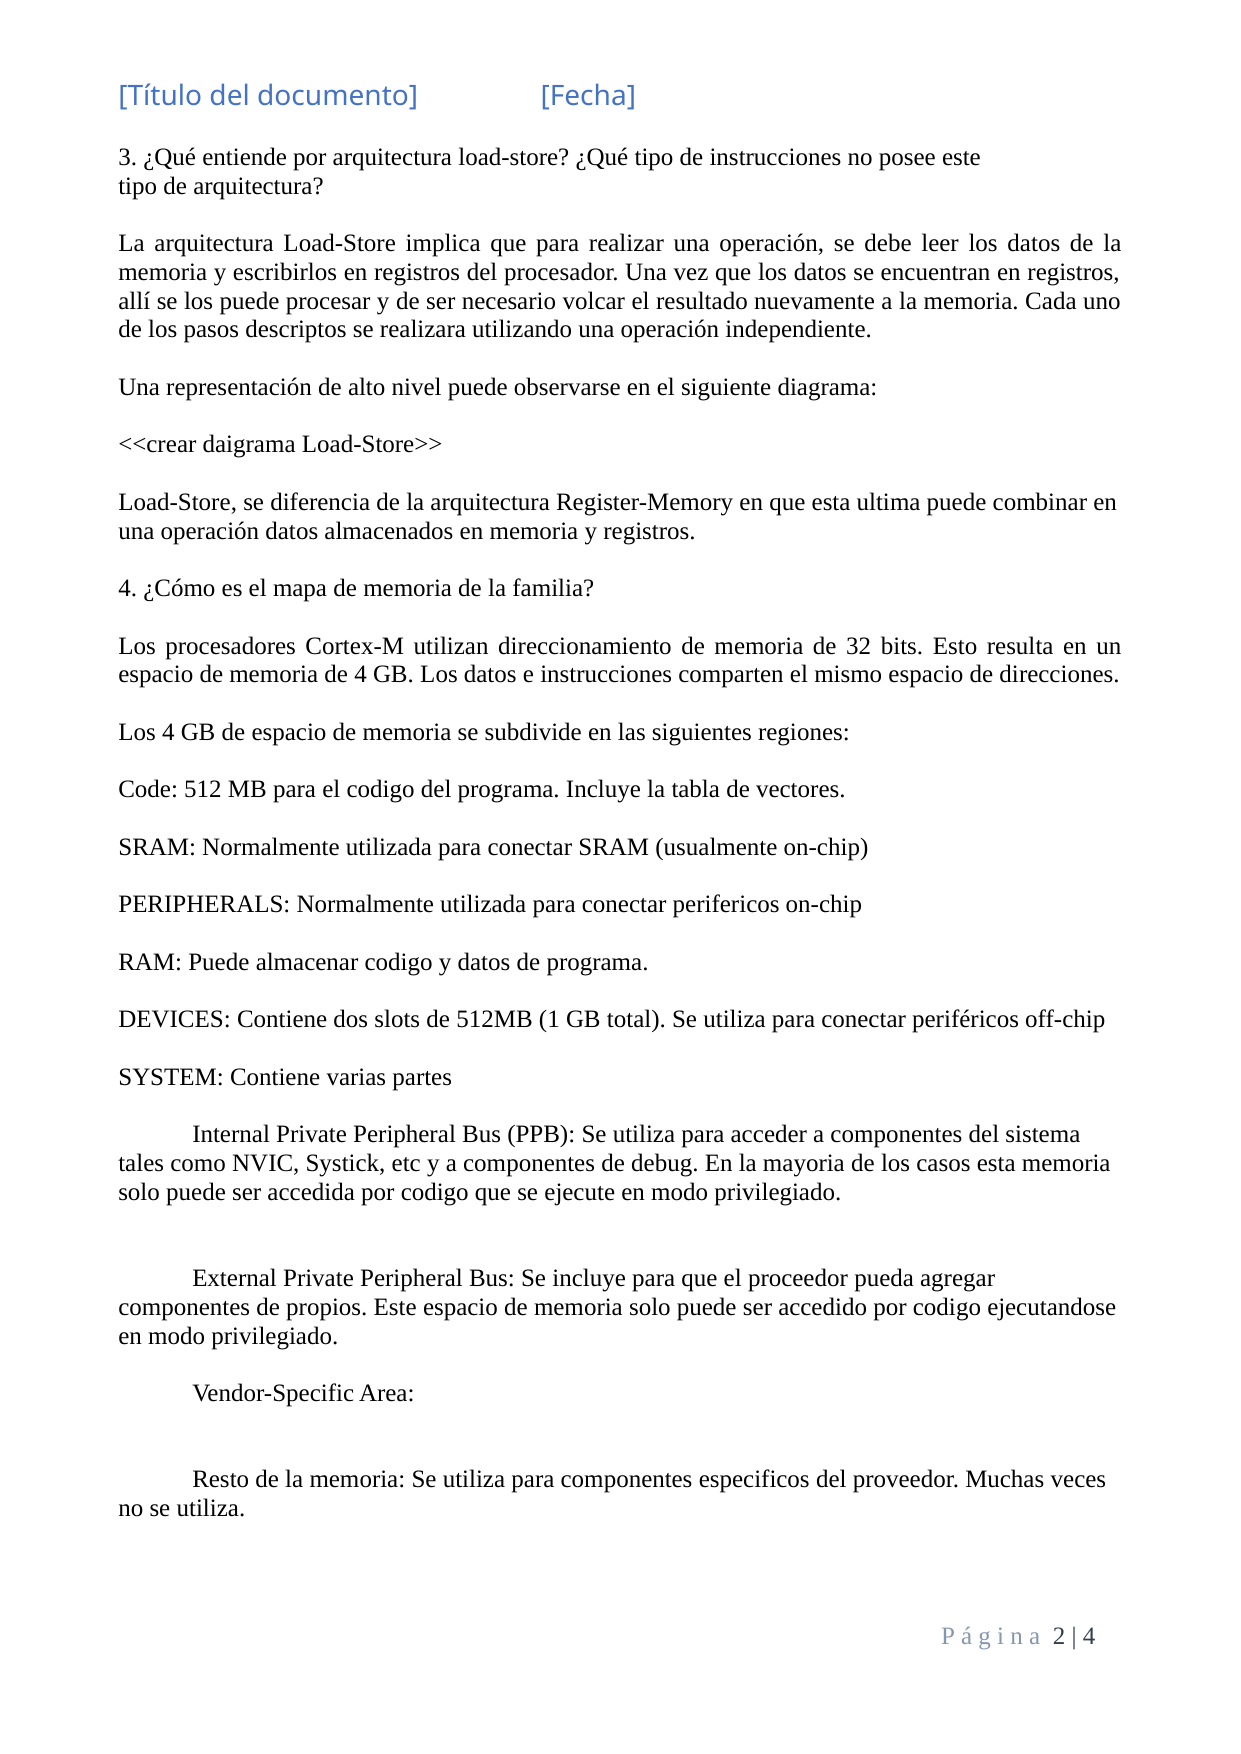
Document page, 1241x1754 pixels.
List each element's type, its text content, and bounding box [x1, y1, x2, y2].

text PERIPHERALS: Normalmente utilizada para conectar perifericos on-chip [118, 889, 1122, 918]
text SYSTEM: Contiene varias partes [118, 1062, 1122, 1091]
text SRAM: Normalmente utilizada para conectar SRAM (usualmente on-chip) [118, 832, 1122, 861]
text External Private Peripheral Bus: Se incluye para que el proceedor pueda agregar componentes de propios. Este espacio de memoria solo puede ser accedido por codigo ejecutandose en modo privilegiado. [118, 1263, 1122, 1349]
text 3. ¿Qué entiende por arquitectura load-store? ¿Qué tipo de instrucciones no posee este [118, 142, 1122, 171]
text Internal Private Peripheral Bus (PPB): Se utiliza para acceder a componentes del sistema tales como NVIC, Systick, etc y a componentes de debug. En la mayoria de los casos esta memoria solo puede ser accedida por codigo que se ejecute en modo privilegiado. [118, 1119, 1122, 1206]
text 4. ¿Cómo es el mapa de memoria de la familia? [118, 573, 1122, 602]
text Vendor-Specific Area: [118, 1378, 1122, 1407]
text <<crear daigrama Load-Store>> [118, 429, 1122, 458]
text Code: 512 MB para el codigo del programa. Incluye la tabla de vectores. [118, 774, 1122, 803]
text Resto de la memoria: Se utiliza para componentes especificos del proveedor. Muchas veces no se utiliza. [118, 1464, 1122, 1522]
text tipo de arquitectura? [118, 171, 1122, 199]
text La arquitectura Load-Store implica que para realizar una operación, se debe leer los datos de la memoria y escribirlos en registros del procesador. Una vez que los datos se encuentran en registros, allí se los puede procesar y de ser necesario volcar el resultado nuevamente a la memoria. Cada uno de los pasos descriptos se realizara utilizando una operación independiente. [118, 228, 1122, 343]
text Una representación de alto nivel puede observarse en el siguiente diagrama: [118, 372, 1122, 401]
text Los procesadores Cortex-M utilizan direccionamiento de memoria de 32 bits. Esto resulta en un espacio de memoria de 4 GB. Los datos e instrucciones comparten el mismo espacio de direcciones. [118, 631, 1122, 688]
text DEVICES: Contiene dos slots de 512MB (1 GB total). Se utiliza para conectar periféricos off-chip [118, 1004, 1122, 1033]
text Los 4 GB de espacio de memoria se subdivide en las siguientes regiones: [118, 717, 1122, 746]
text RAM: Puede almacenar codigo y datos de programa. [118, 947, 1122, 976]
text Load-Store, se diferencia de la arquitectura Register-Memory en que esta ultima puede combinar en una operación datos almacenados en memoria y registros. [118, 487, 1122, 544]
